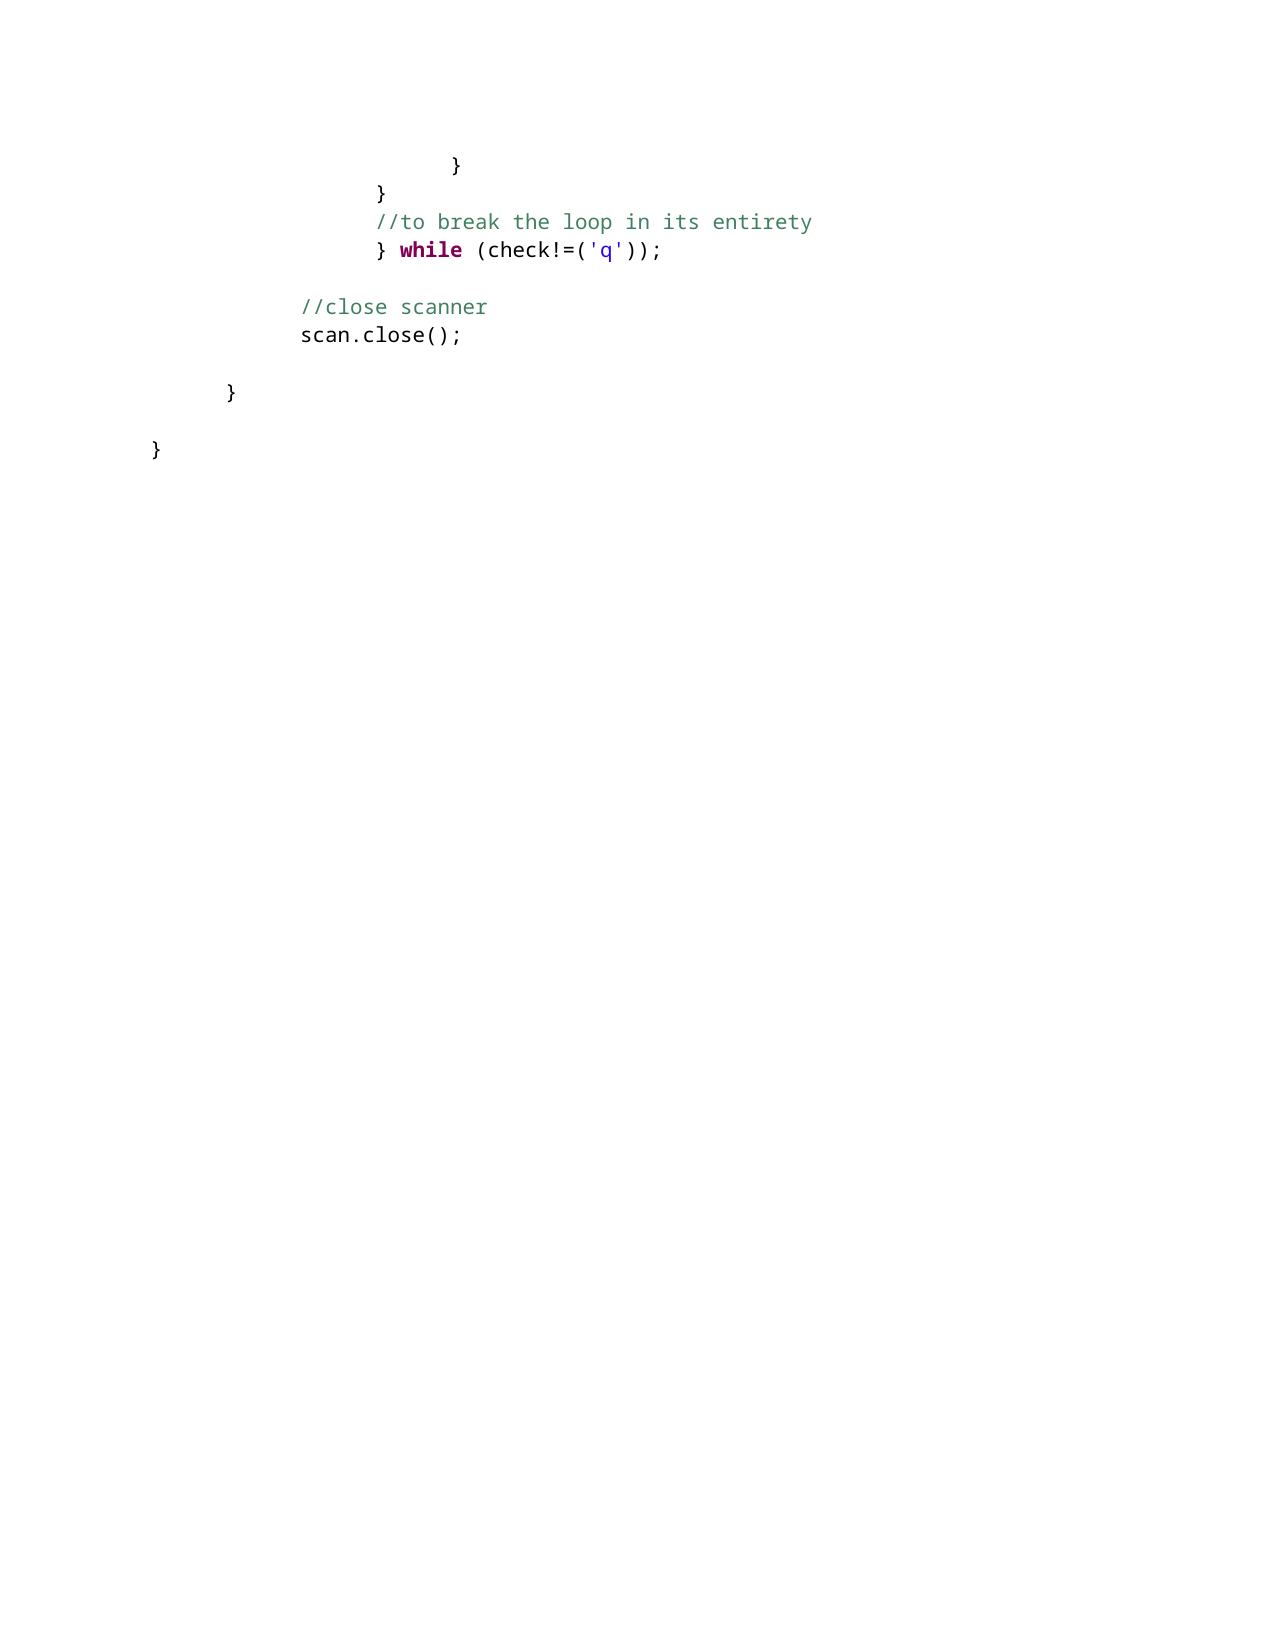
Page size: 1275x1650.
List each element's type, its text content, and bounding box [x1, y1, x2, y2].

text //close scanner [150, 292, 1125, 320]
text } [150, 434, 1125, 462]
text //to break the loop in its entirety [150, 207, 1125, 235]
text } [150, 150, 1125, 178]
text scan.close(); [150, 320, 1125, 349]
text } while (check!=('q')); [150, 235, 1125, 264]
text } [150, 377, 1125, 406]
text } [150, 178, 1125, 207]
